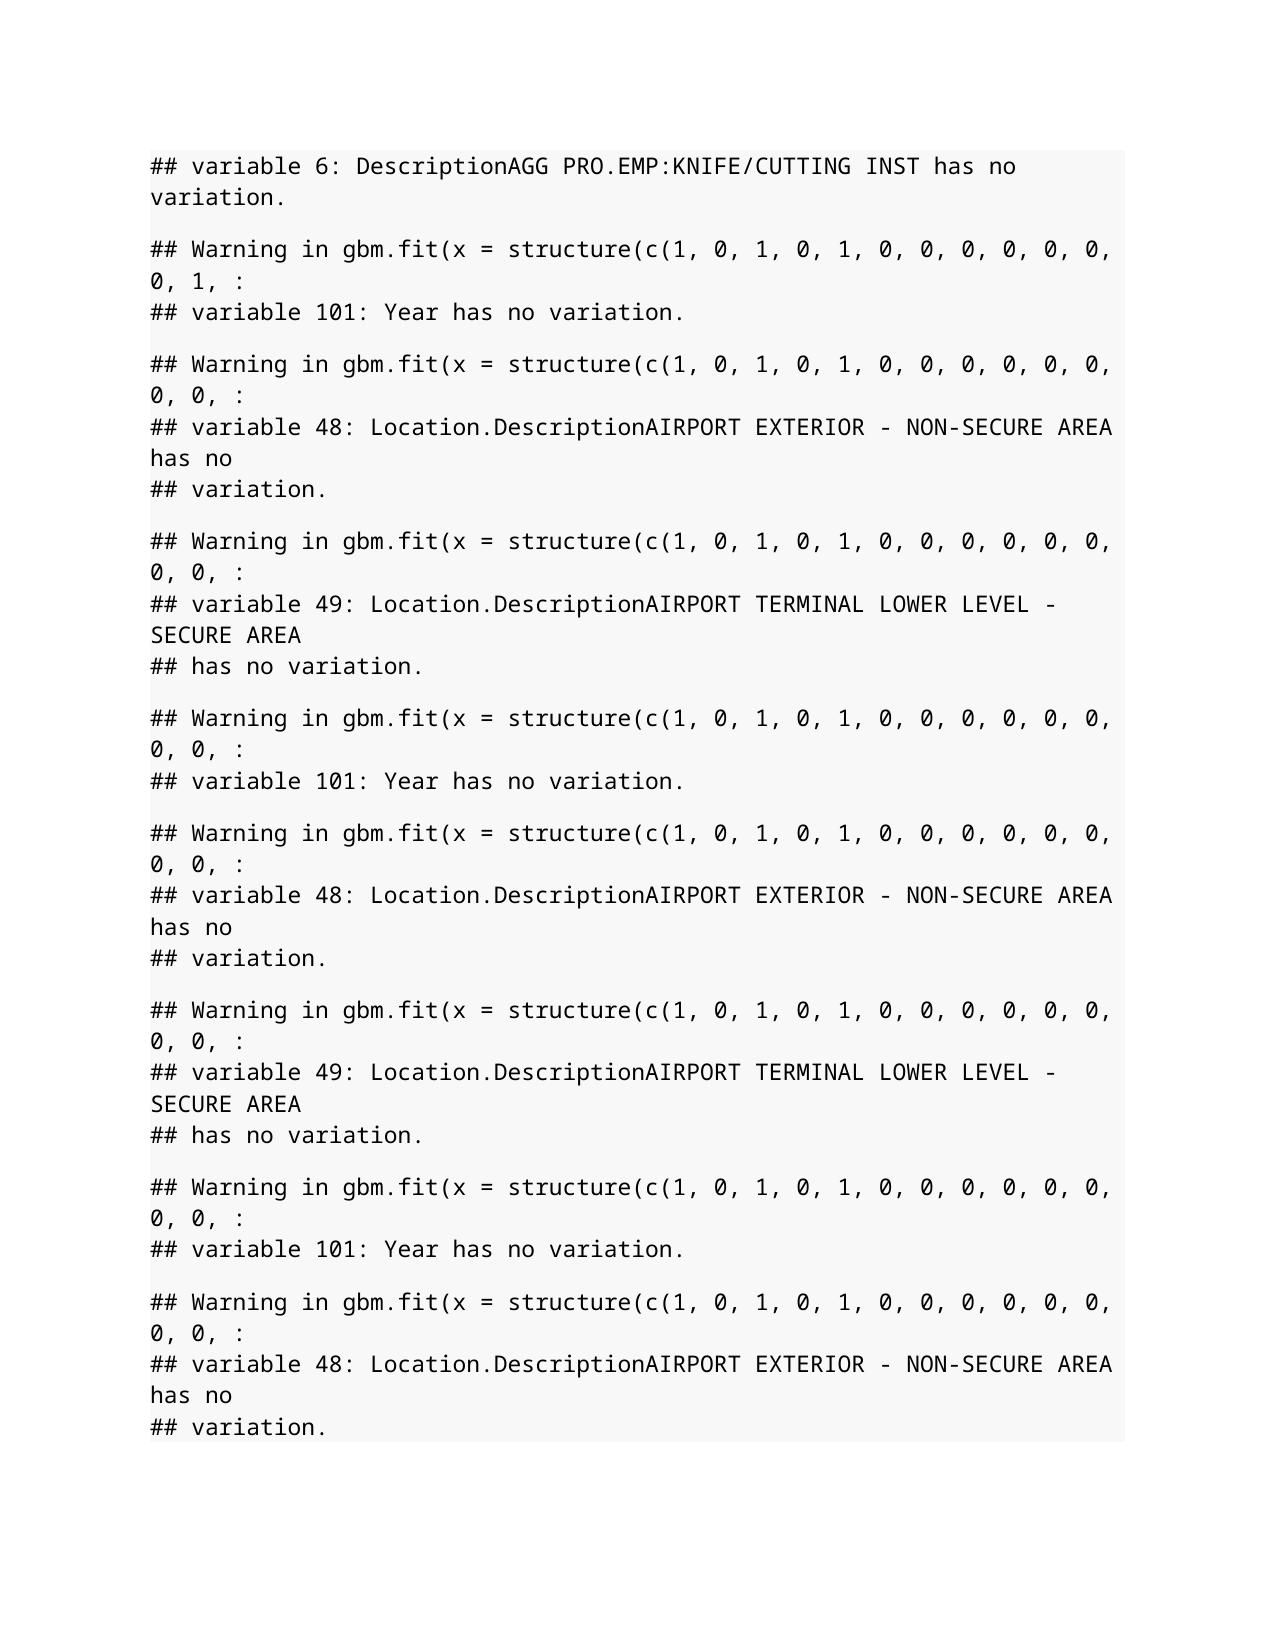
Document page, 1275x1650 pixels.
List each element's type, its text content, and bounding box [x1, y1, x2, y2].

text ## Warning in gbm.fit(x = structure(c(1, 0, 1, 0, 1, 0, 0, 0, 0, 0, 0, 0, 0, : ## variable 48: Location.DescriptionAIRPORT EXTERIOR - NON-SECURE AREA has no ## variation. [150, 1285, 1125, 1442]
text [150, 150, 1125, 212]
text ## Warning in gbm.fit(x = structure(c(1, 0, 1, 0, 1, 0, 0, 0, 0, 0, 0, 0, 0, : ## variable 49: Location.DescriptionAIRPORT TERMINAL LOWER LEVEL - SECURE AREA ## has no variation. [150, 525, 1125, 681]
text ## Warning in gbm.fit(x = structure(c(1, 0, 1, 0, 1, 0, 0, 0, 0, 0, 0, 0, 0, : ## variable 49: Location.DescriptionAIRPORT TERMINAL LOWER LEVEL - SECURE AREA ## has no variation. [150, 994, 1125, 1150]
text ## Warning in gbm.fit(x = structure(c(1, 0, 1, 0, 1, 0, 0, 0, 0, 0, 0, 0, 1, : ## variable 101: Year has no variation. [150, 233, 1125, 327]
text ## Warning in gbm.fit(x = structure(c(1, 0, 1, 0, 1, 0, 0, 0, 0, 0, 0, 0, 0, : ## variable 101: Year has no variation. [150, 1171, 1125, 1264]
text ## Warning in gbm.fit(x = structure(c(1, 0, 1, 0, 1, 0, 0, 0, 0, 0, 0, 0, 0, : ## variable 48: Location.DescriptionAIRPORT EXTERIOR - NON-SECURE AREA has no ## variation. [150, 817, 1125, 973]
text ## Warning in gbm.fit(x = structure(c(1, 0, 1, 0, 1, 0, 0, 0, 0, 0, 0, 0, 0, : ## variable 101: Year has no variation. [150, 702, 1125, 796]
text ## Warning in gbm.fit(x = structure(c(1, 0, 1, 0, 1, 0, 0, 0, 0, 0, 0, 0, 0, : ## variable 48: Location.DescriptionAIRPORT EXTERIOR - NON-SECURE AREA has no ## variation. [150, 348, 1125, 504]
